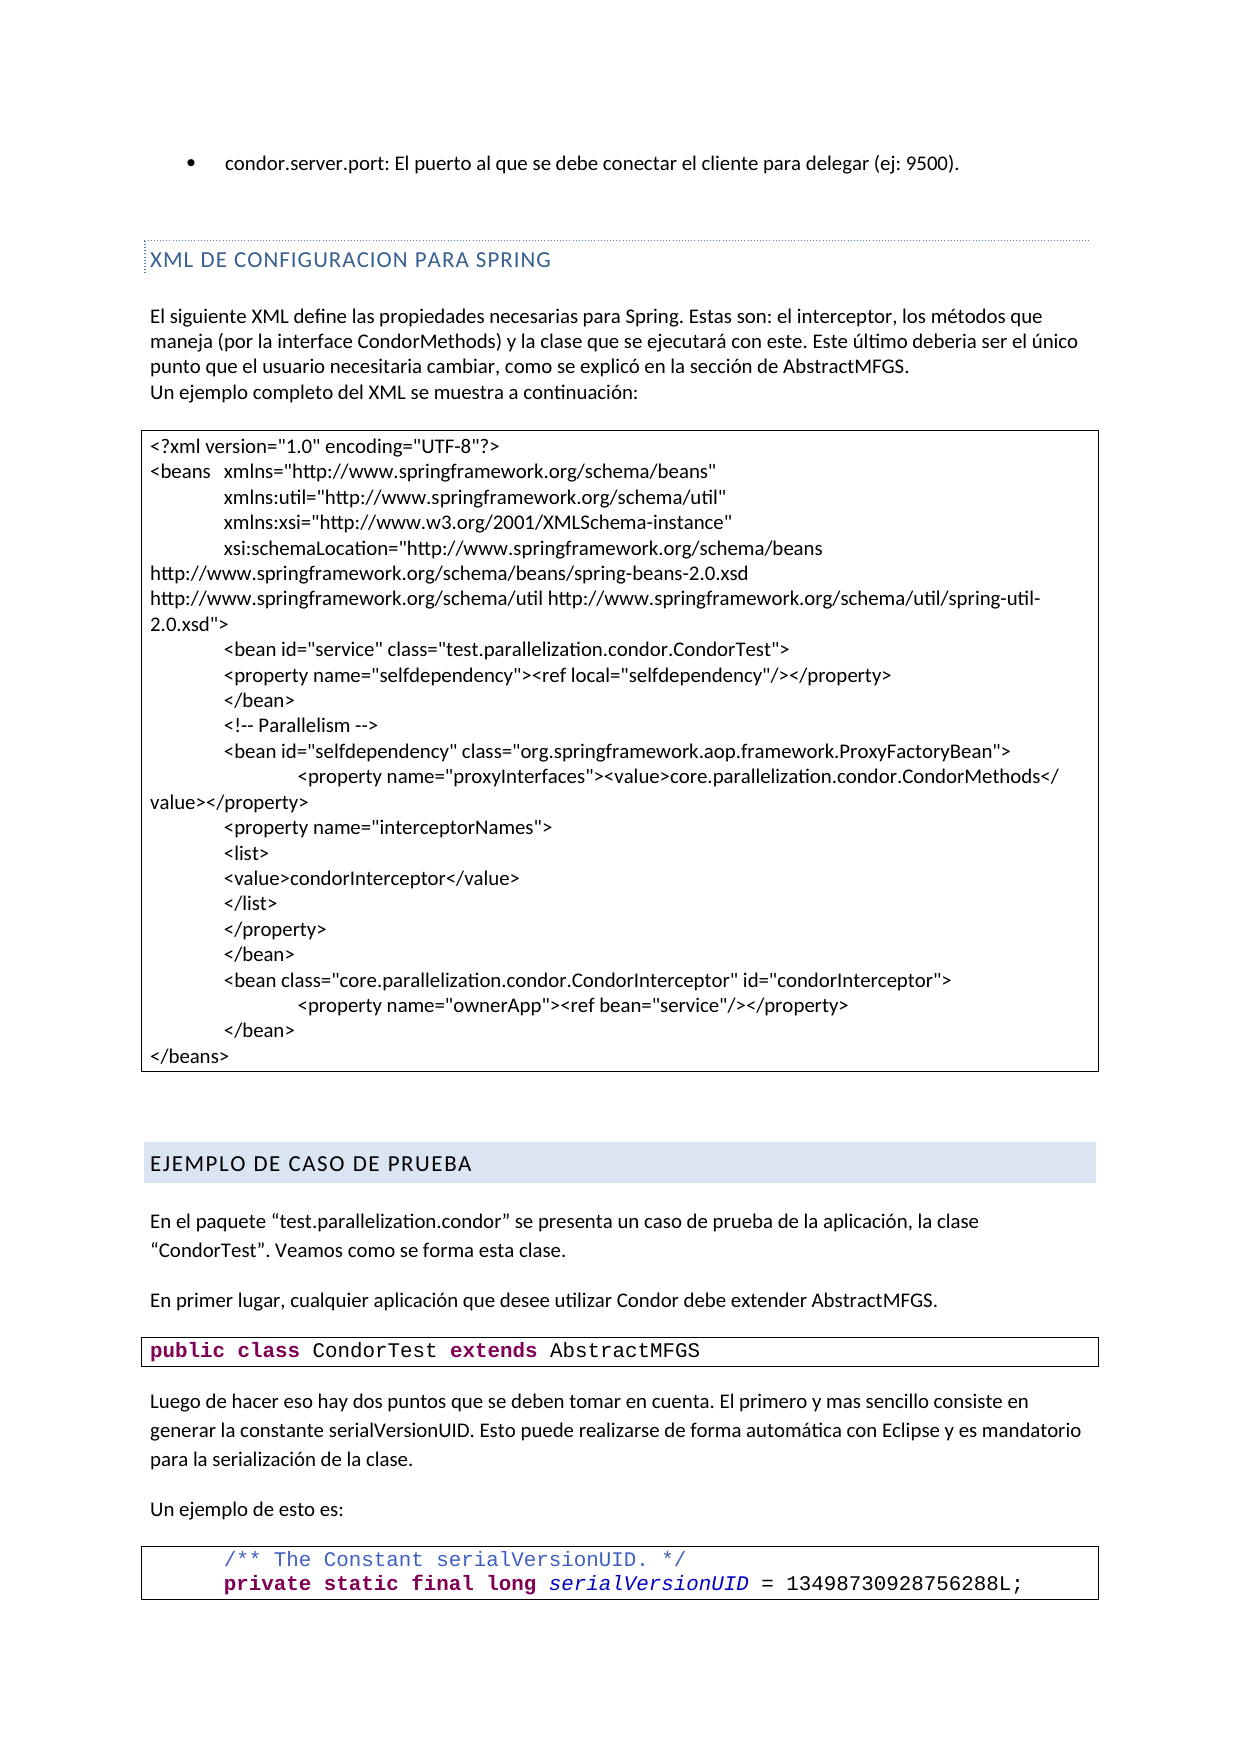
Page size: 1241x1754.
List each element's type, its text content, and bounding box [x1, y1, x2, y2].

text <bean class="core.parallelization.condor.CondorInterceptor" id="condorInterceptor"> [150, 967, 1090, 992]
subtitle xml de configuracion para spring [144, 239, 1090, 273]
text </property> [150, 916, 1090, 941]
text <bean id="service" class="test.parallelization.condor.CondorTest"> [150, 636, 1090, 662]
text xsi:schemaLocation="http://www.springframework.org/schema/beans http://www.springframework.org/schema/beans/spring-beans-2.0.xsd http://www.springframework.org/schema/util http://www.springframework.org/schema/util/spring-util-2.0.xsd"> [150, 535, 1090, 636]
text xmlns:util="http://www.springframework.org/schema/util" [150, 484, 1090, 509]
text <property name="interceptorNames"> [150, 814, 1090, 840]
text En el paquete “test.parallelization.condor” se presenta un caso de prueba de la aplicación, la clase “CondorTest”. Veamos como se forma esta clase. [150, 1208, 1090, 1263]
text En primer lugar, cualquier aplicación que desee utilizar Condor debe extender AbstractMFGS. [150, 1287, 1090, 1313]
text </bean> [150, 1018, 1090, 1040]
text El siguiente XML define las propiedades necesarias para Spring. Estas son: el interceptor, los métodos que maneja (por la interface CondorMethods) y la clase que se ejecutará con este. Este último deberia ser el único punto que el usuario necesitaria cambiar, como se explicó en la sección de AbstractMFGS. [150, 303, 1090, 379]
text <property name="selfdependency"><ref local="selfdependency"/></property> [150, 662, 1090, 687]
text xmlns:xsi="http://www.w3.org/2001/XMLSchema-instance" [150, 509, 1090, 535]
text </list> [150, 891, 1090, 916]
text <property name="ownerApp"><ref bean="service"/></property> [150, 992, 1090, 1018]
text </bean> [150, 941, 1090, 967]
text Un ejemplo de esto es: [150, 1496, 1090, 1522]
text <property name="proxyInterfaces"><value>core.parallelization.condor.CondorMethods</value></property> [150, 763, 1090, 814]
subtitle Ejemplo de Caso de prueba [150, 1149, 1090, 1177]
text <beans xmlns="http://www.springframework.org/schema/beans" [150, 458, 1090, 484]
text <!-- Parallelism --> [150, 713, 1090, 738]
text <list> [150, 840, 1090, 865]
text Luego de hacer eso hay dos puntos que se deben tomar en cuenta. El primero y mas sencillo consiste en generar la constante serialVersionUID. Esto puede realizarse de forma automática con Eclipse y es mandatorio para la serialización de la clase. [150, 1388, 1090, 1472]
text <?xml version="1.0" encoding="UTF-8"?> [142, 431, 1098, 458]
text <bean id="selfdependency" class="org.springframework.aop.framework.ProxyFactoryBean"> [150, 738, 1090, 763]
text private static final long serialVersionUID = 13498730928756288L; [142, 1570, 1098, 1599]
text public class CondorTest extends AbstractMFGS [142, 1338, 1098, 1366]
text </beans> [142, 1040, 1098, 1071]
text </bean> [150, 687, 1090, 713]
text /** The Constant serialVersionUID. */ [142, 1547, 1098, 1570]
text <value>condorInterceptor</value> [150, 865, 1090, 891]
list condor.server.port: El puerto al que se debe conectar el cliente para delegar (ej: 9500). [187, 150, 1090, 175]
text Un ejemplo completo del XML se muestra a continuación: [150, 379, 1090, 404]
